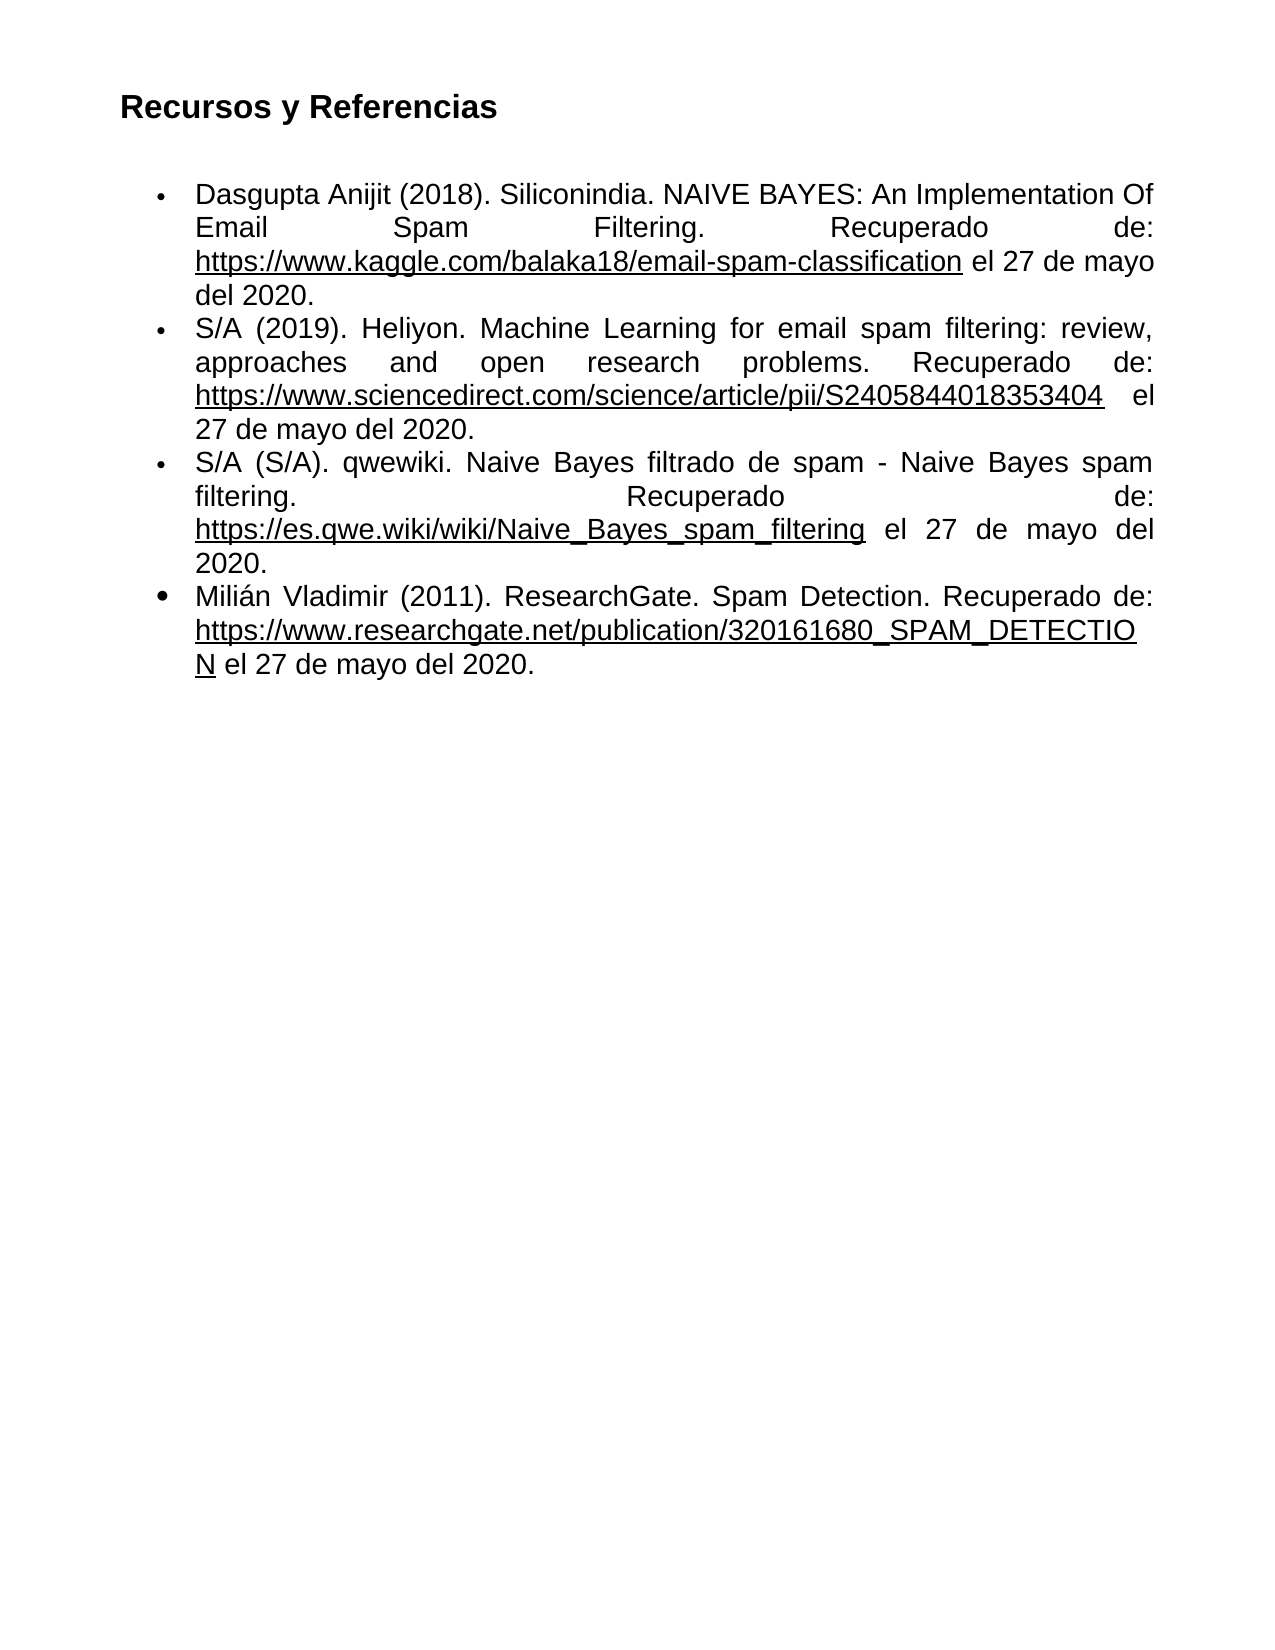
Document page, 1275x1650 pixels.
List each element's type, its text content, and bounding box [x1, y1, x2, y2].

list Dasgupta Anijit (2018). Siliconindia. NAIVE BAYES: An Implementation Of Email Spam Filtering. Recuperado de: https://www.kaggle.com/balaka18/email-spam-classification el 27 de mayo del 2020. [157, 177, 1155, 311]
list S/A (S/A). qwewiki. Naive Bayes filtrado de spam - Naive Bayes spam filtering. Recuperado de: https://es.qwe.wiki/wiki/Naive_Bayes_spam_filtering el 27 de mayo del 2020. [157, 445, 1155, 579]
text Recursos y Referencias [120, 87, 1155, 126]
list S/A (2019). Heliyon. Machine Learning for email spam filtering: review, approaches and open research problems. Recuperado de: https://www.sciencedirect.com/science/article/pii/S2405844018353404 el 27 de mayo del 2020. [157, 311, 1155, 445]
list Milián Vladimir (2011). ResearchGate. Spam Detection. Recuperado de: https://www.researchgate.net/publication/320161680_SPAM_DETECTION el 27 de mayo del 2020. [157, 579, 1155, 680]
